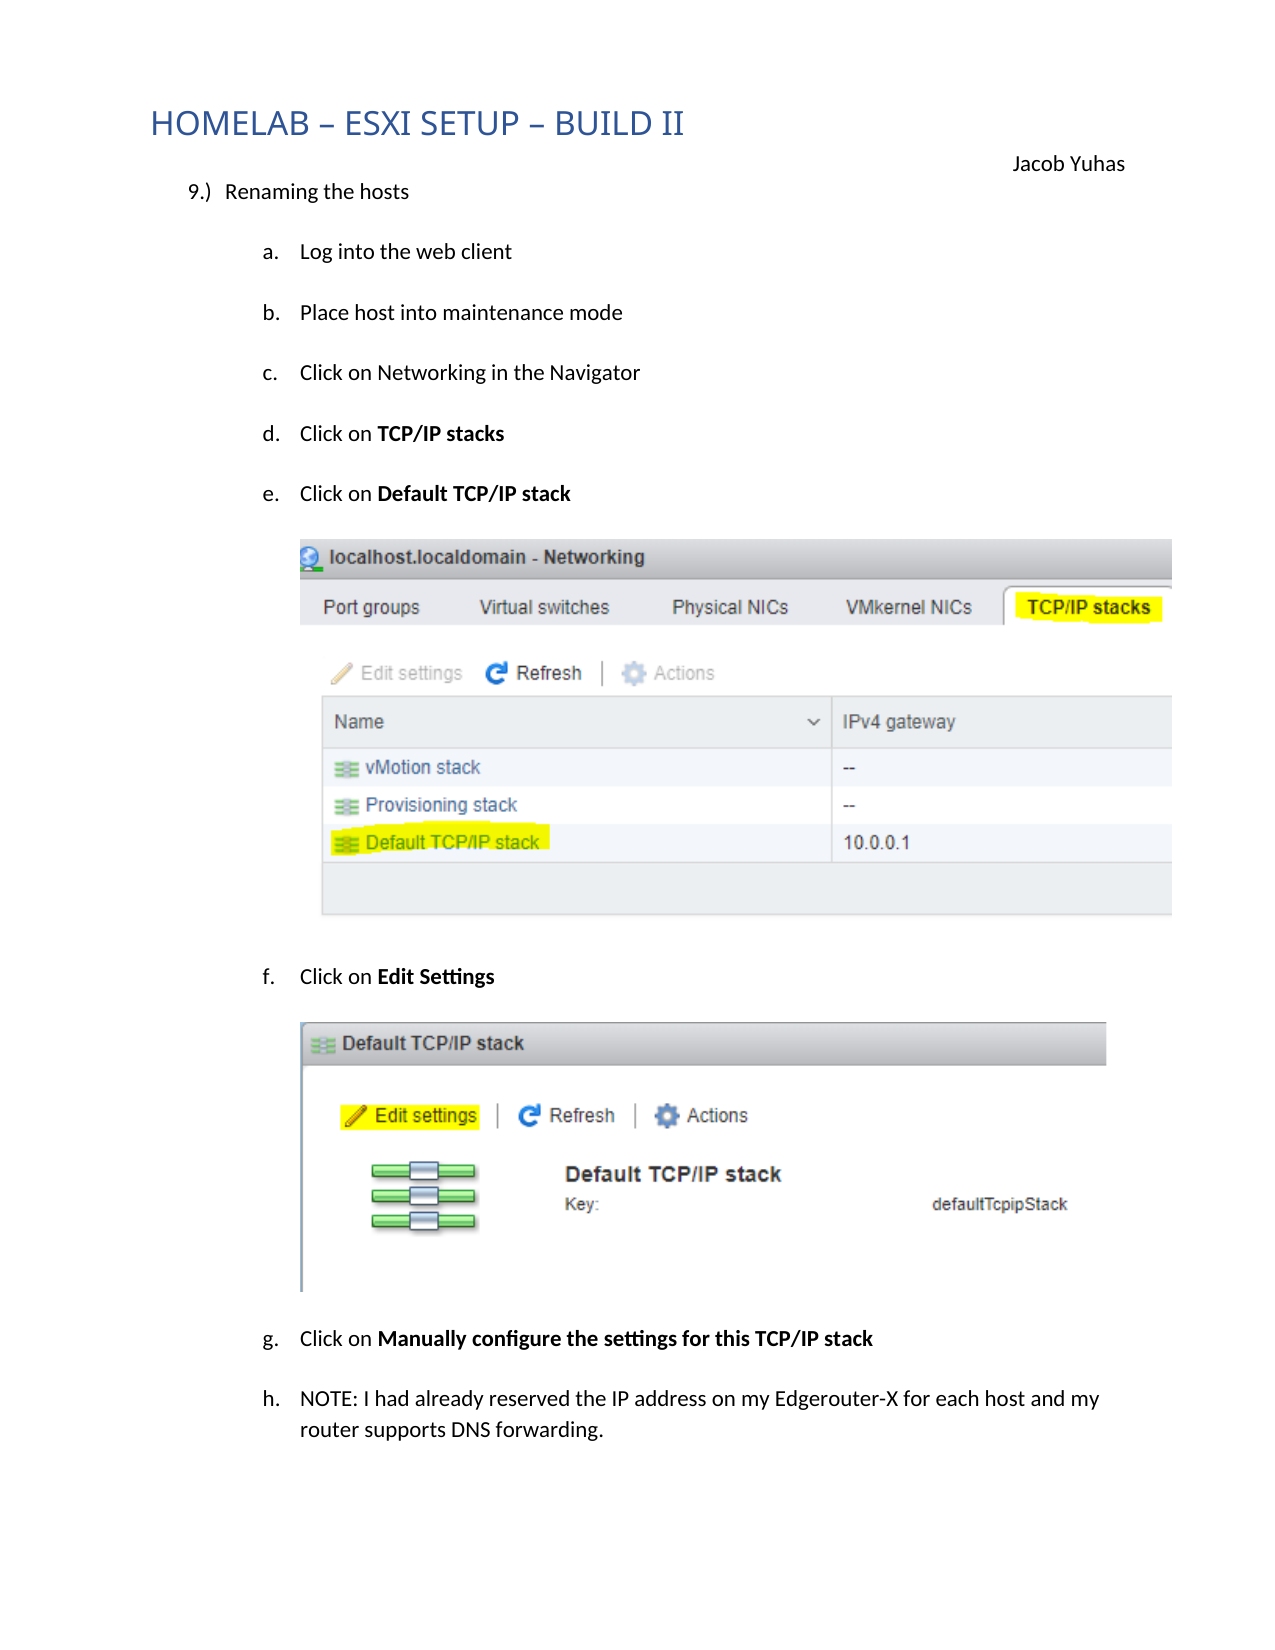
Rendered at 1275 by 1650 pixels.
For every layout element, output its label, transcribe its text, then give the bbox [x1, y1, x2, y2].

list Log into the web client [262, 237, 1125, 296]
list NOTE: I had already reserved the IP address on my Edgerouter-X for each host and my router supports DNS forwarding. [262, 1384, 1125, 1473]
list Click on Networking in the Navigator [262, 358, 1125, 416]
list Place host into maintenance mode [262, 298, 1125, 356]
picture [300, 1022, 1107, 1292]
list Click on TCP/IP stacks [262, 419, 1125, 477]
list Renaming the hosts [187, 177, 1125, 235]
list Click on Manually configure the settings for this TCP/IP stack [262, 1324, 1125, 1382]
picture [300, 539, 1172, 931]
